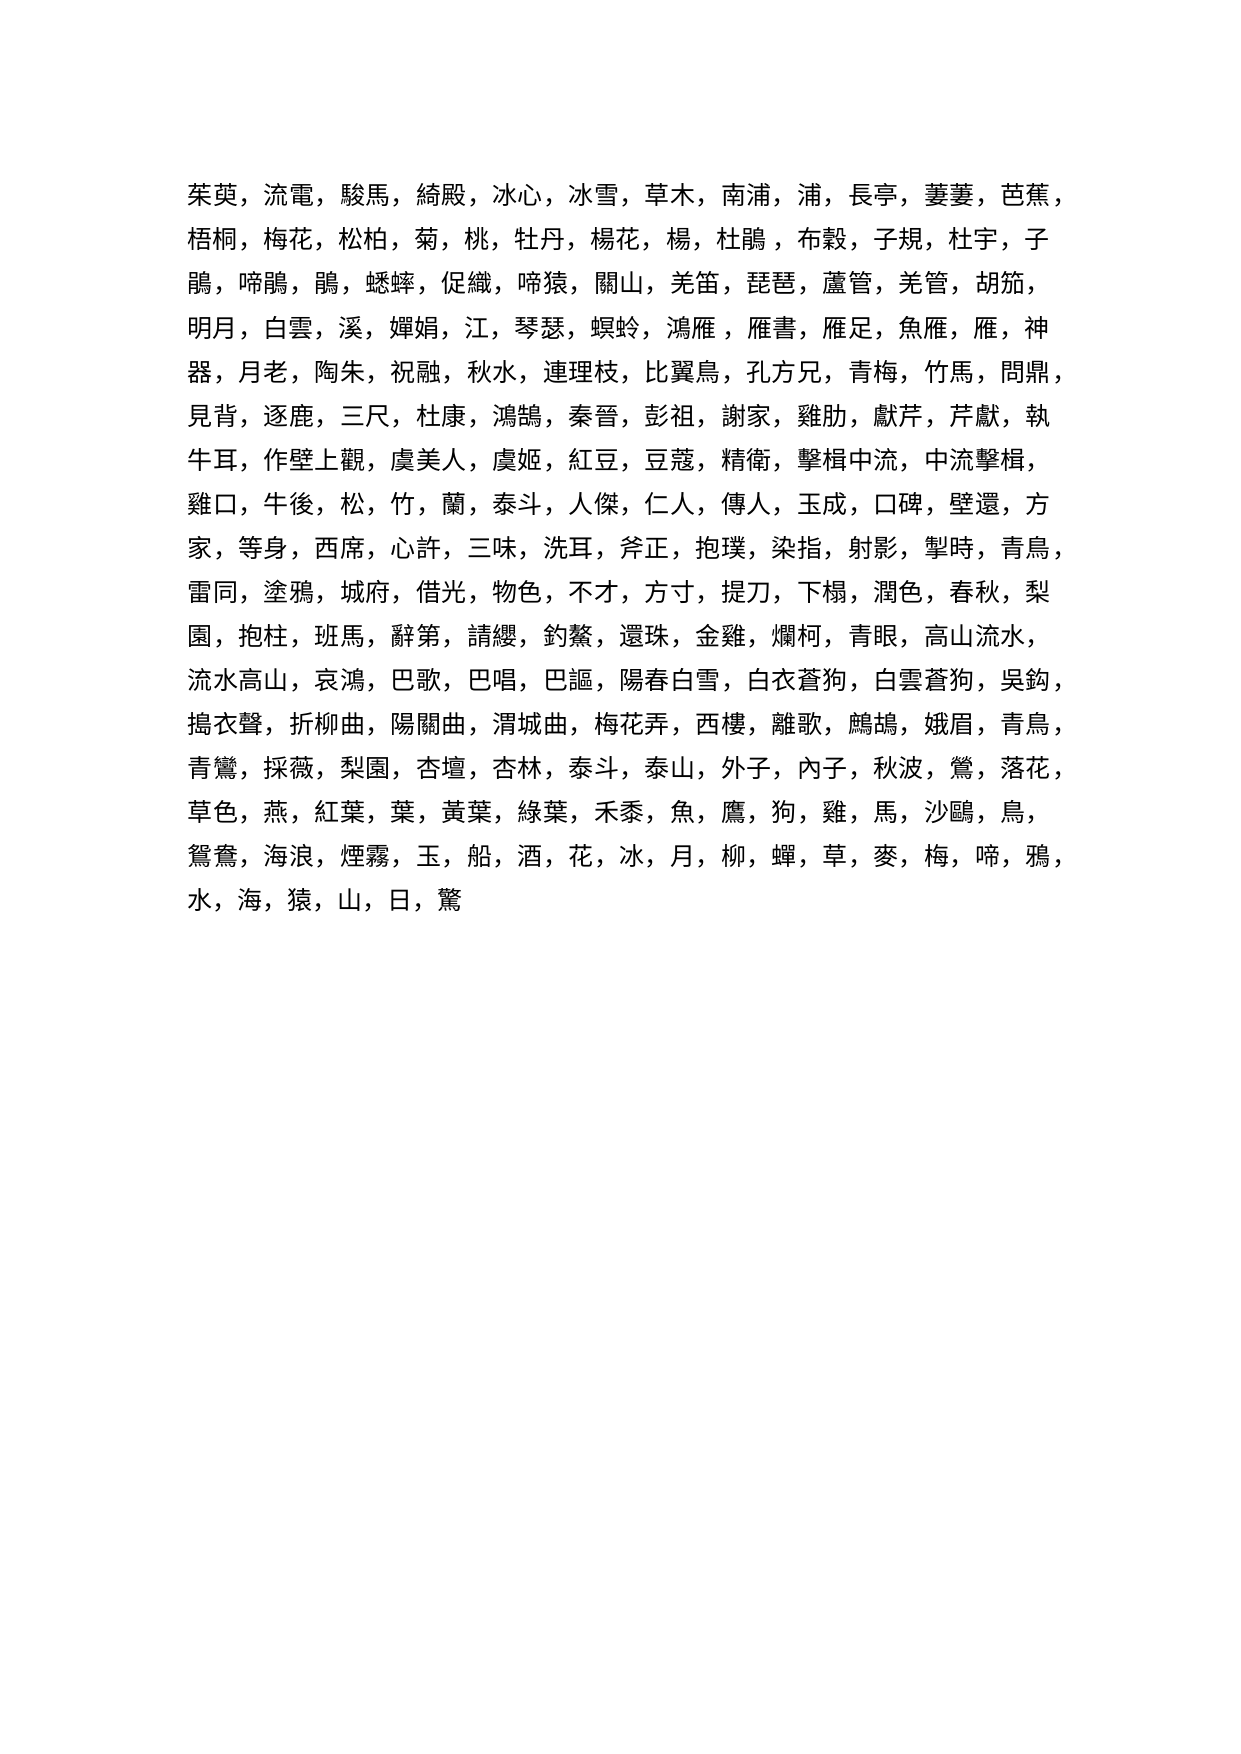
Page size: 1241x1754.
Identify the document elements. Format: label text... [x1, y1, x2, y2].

text 茱萸，流電，駿馬，綺殿，冰心，冰雪，草木，南浦，浦，長亭，萋萋，芭蕉，梧桐，梅花，松柏，菊，桃，牡丹，楊花，楊，杜鵑 ，布穀，子規，杜宇，子鵑，啼鵑，鵑，蟋蟀，促織，啼猿，關山，羌笛，琵琶，蘆管，羌管，胡笳，明月，白雲，溪，嬋娟，江，琴瑟，螟蛉，鴻雁 ，雁書，雁足，魚雁，雁，神器，月老，陶朱，祝融，秋水，連理枝，比翼鳥，孔方兄，青梅，竹馬，問鼎，見背，逐鹿，三尺，杜康，鴻鵠，秦晉，彭祖，謝家，雞肋，獻芹，芹獻，執牛耳，作壁上觀，虞美人，虞姬，紅豆，豆蔻，精衛，擊楫中流，中流擊楫，雞口，牛後，松，竹，蘭，泰斗，人傑，仁人，傳人，玉成，口碑，壁還，方家，等身，西席，心許，三味，洗耳，斧正，抱璞，染指，射影，掣時，青鳥，雷同，塗鴉，城府，借光，物色，不才，方寸，提刀，下榻，潤色，春秋，梨園，抱柱，班馬，辭第，請纓，釣鰲，還珠，金雞，爛柯，青眼，高山流水，流水高山，哀鴻，巴歌，巴唱，巴謳，陽春白雪，白衣蒼狗，白雲蒼狗，吳鈎，搗衣聲，折柳曲，陽關曲，渭城曲，梅花弄，西樓，離歌，鷓鴣，娥眉，青鳥，青鸞，採薇，梨園，杏壇，杏林，泰斗，泰山，外子，內子，秋波，鶯，落花，草色，燕，紅葉，葉，黃葉，綠葉，禾黍，魚，鷹，狗，雞，馬，沙鷗，鳥，鴛鴦，海浪，煙霧，玉，船，酒，花，冰，月，柳，蟬，草，麥，梅，啼，鴉，水，海，猿，山，日，驚 [187, 172, 1053, 921]
